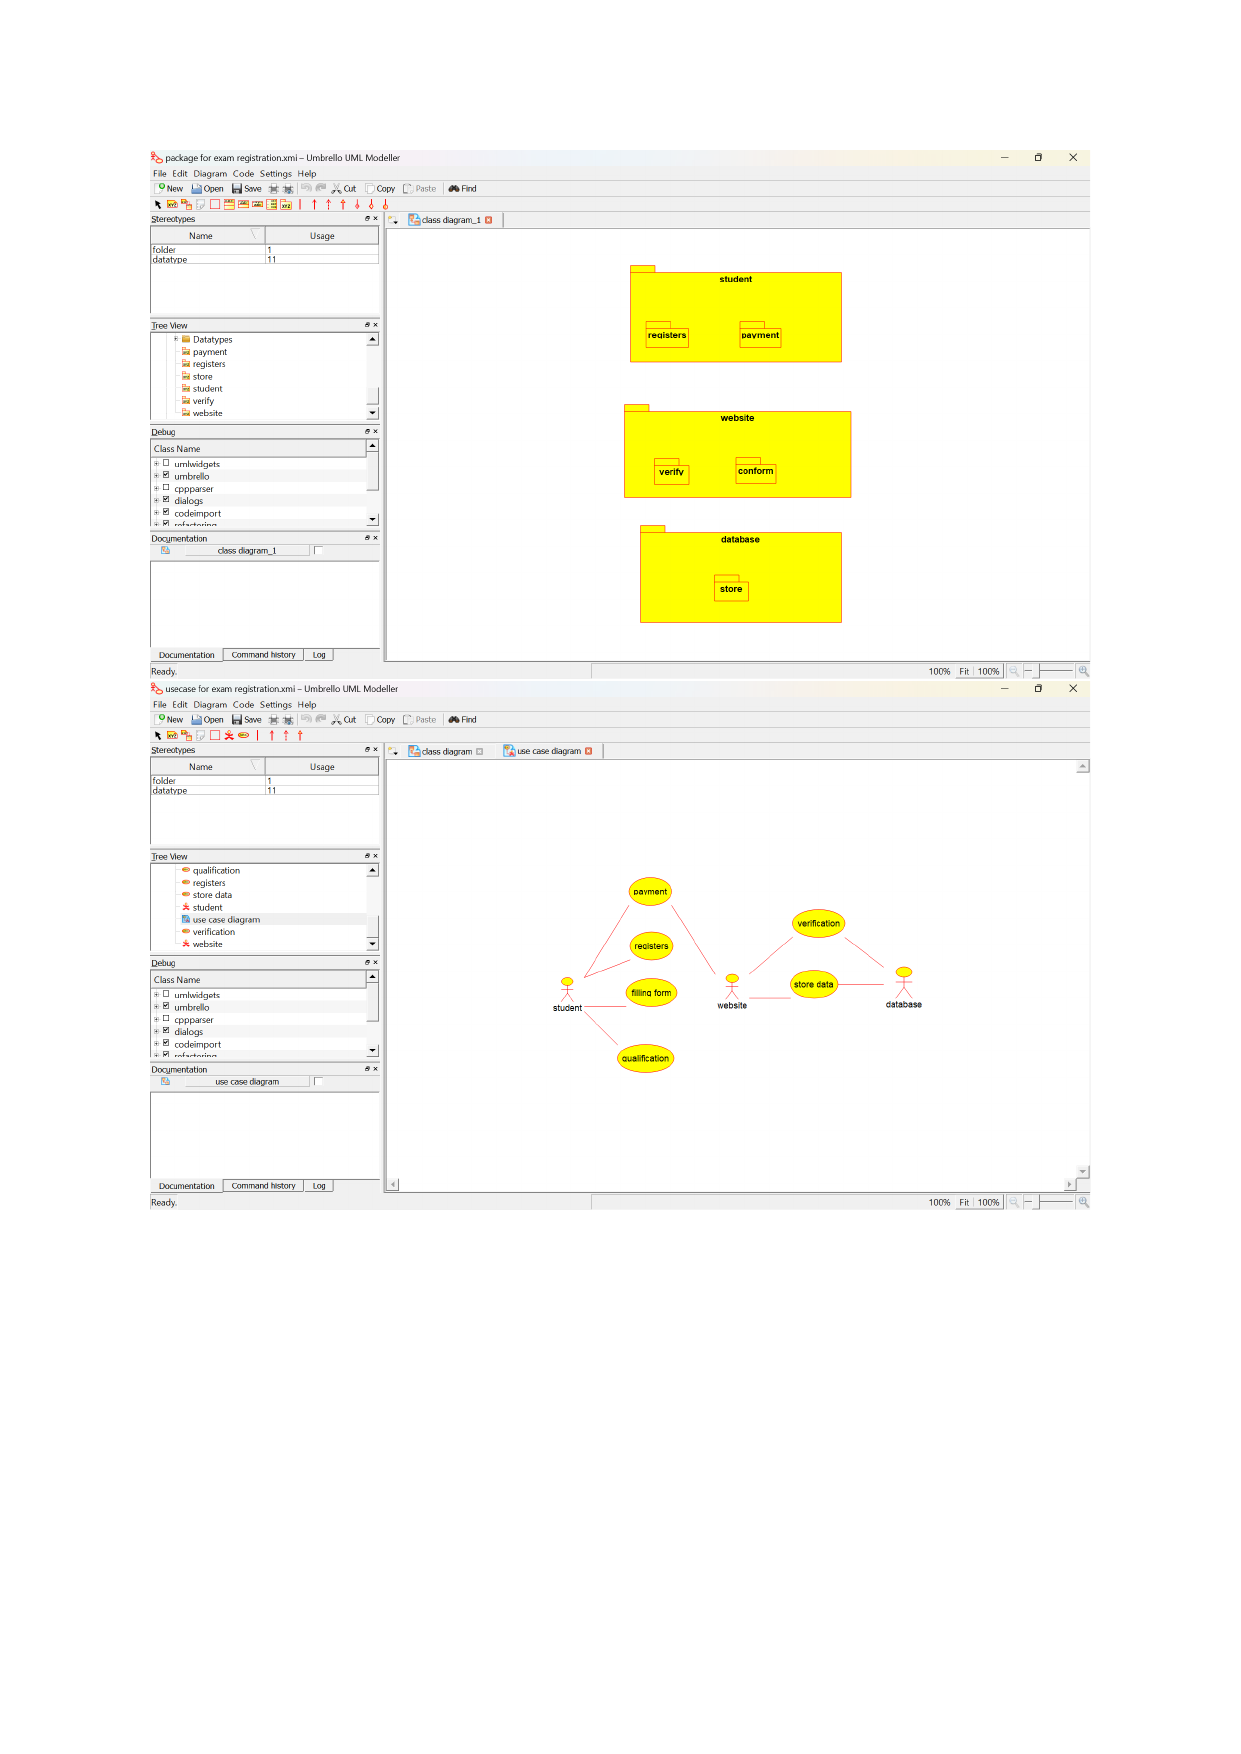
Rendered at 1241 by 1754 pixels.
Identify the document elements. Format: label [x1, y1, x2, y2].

picture [150, 150, 1091, 679]
picture [150, 681, 1091, 1210]
